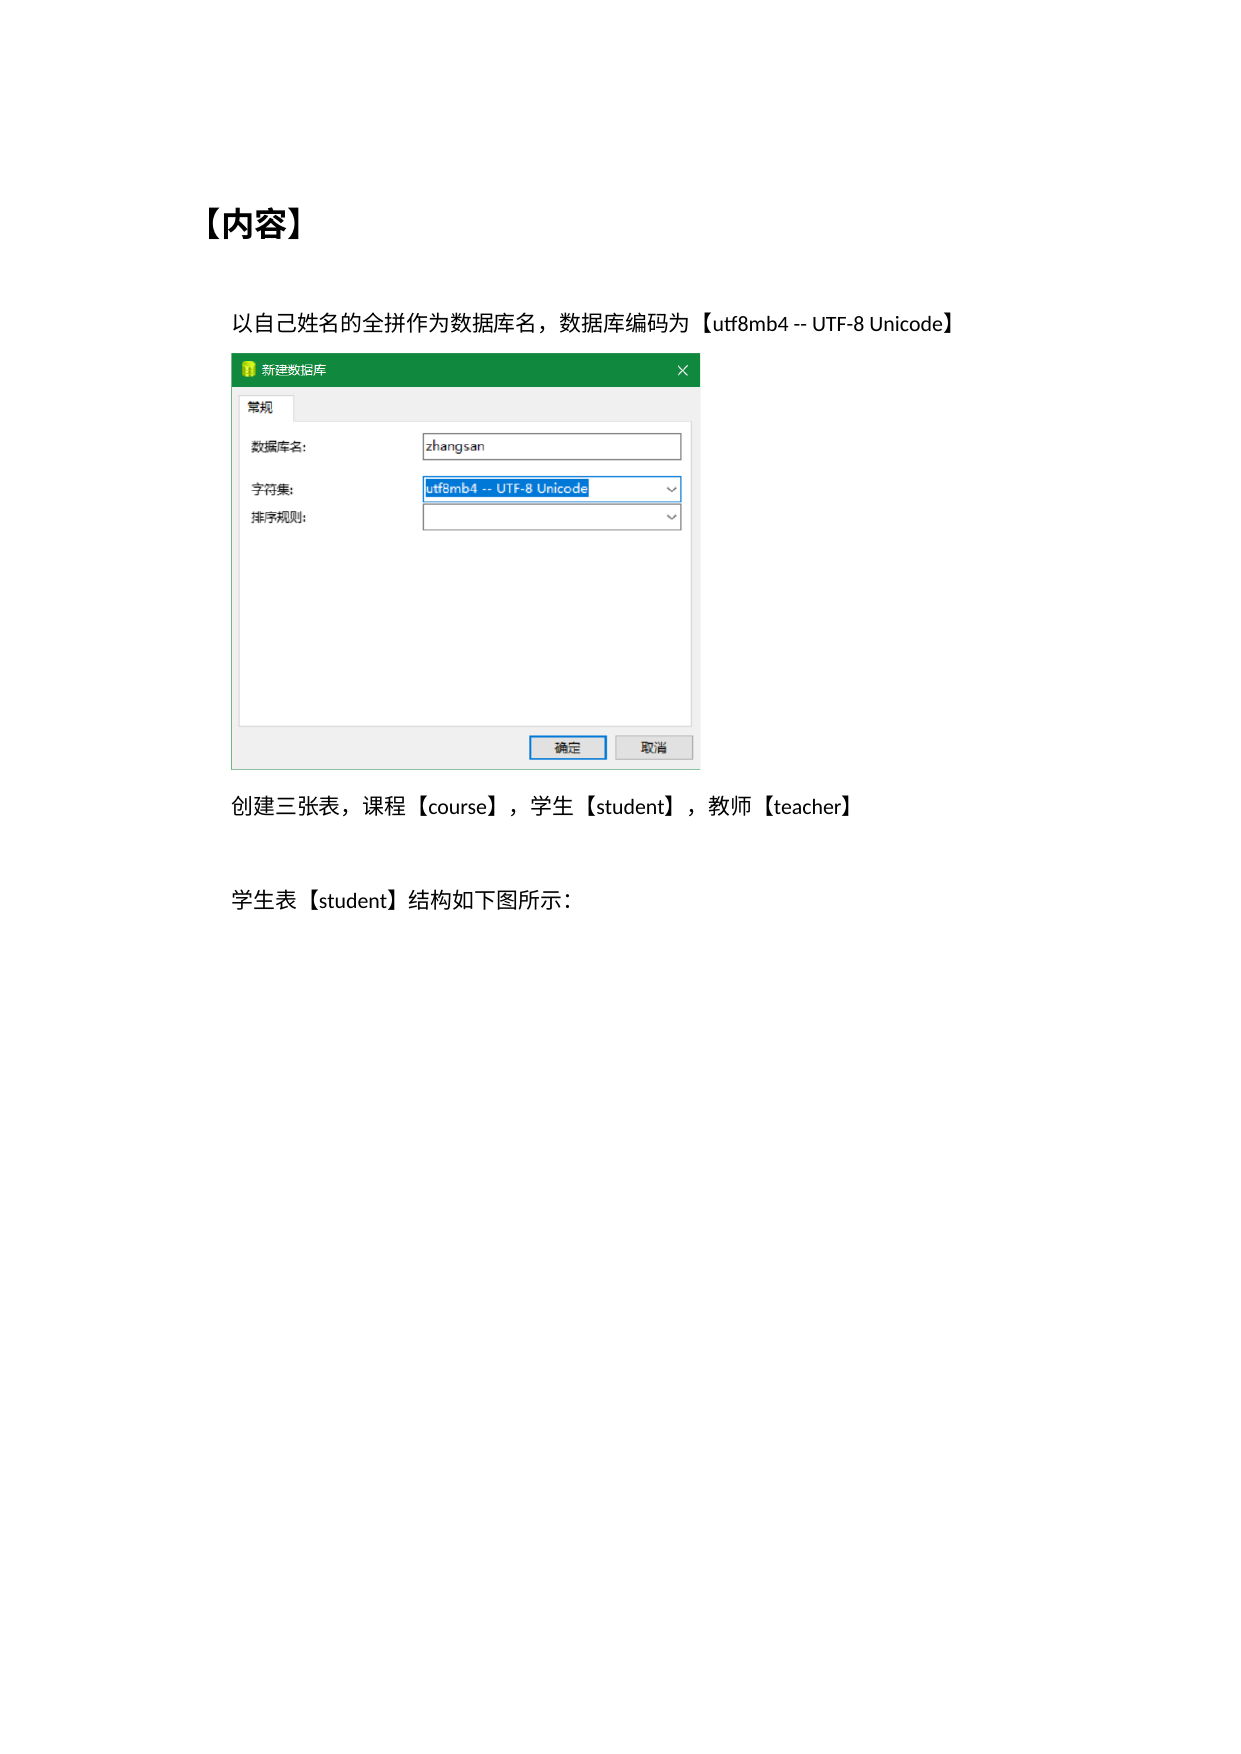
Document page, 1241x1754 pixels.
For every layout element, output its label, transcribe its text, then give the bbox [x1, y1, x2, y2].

list 学生表【student】结构如下图所示： [187, 883, 1053, 915]
subtitle 【内容】 [187, 189, 1053, 254]
list 创建三张表，课程【course】，学生【student】，教师【teacher】 [187, 789, 1053, 821]
picture [231, 353, 700, 770]
list 以自己姓名的全拼作为数据库名，数据库编码为【utf8mb4 -- UTF-8 Unicode】 [187, 305, 1053, 338]
